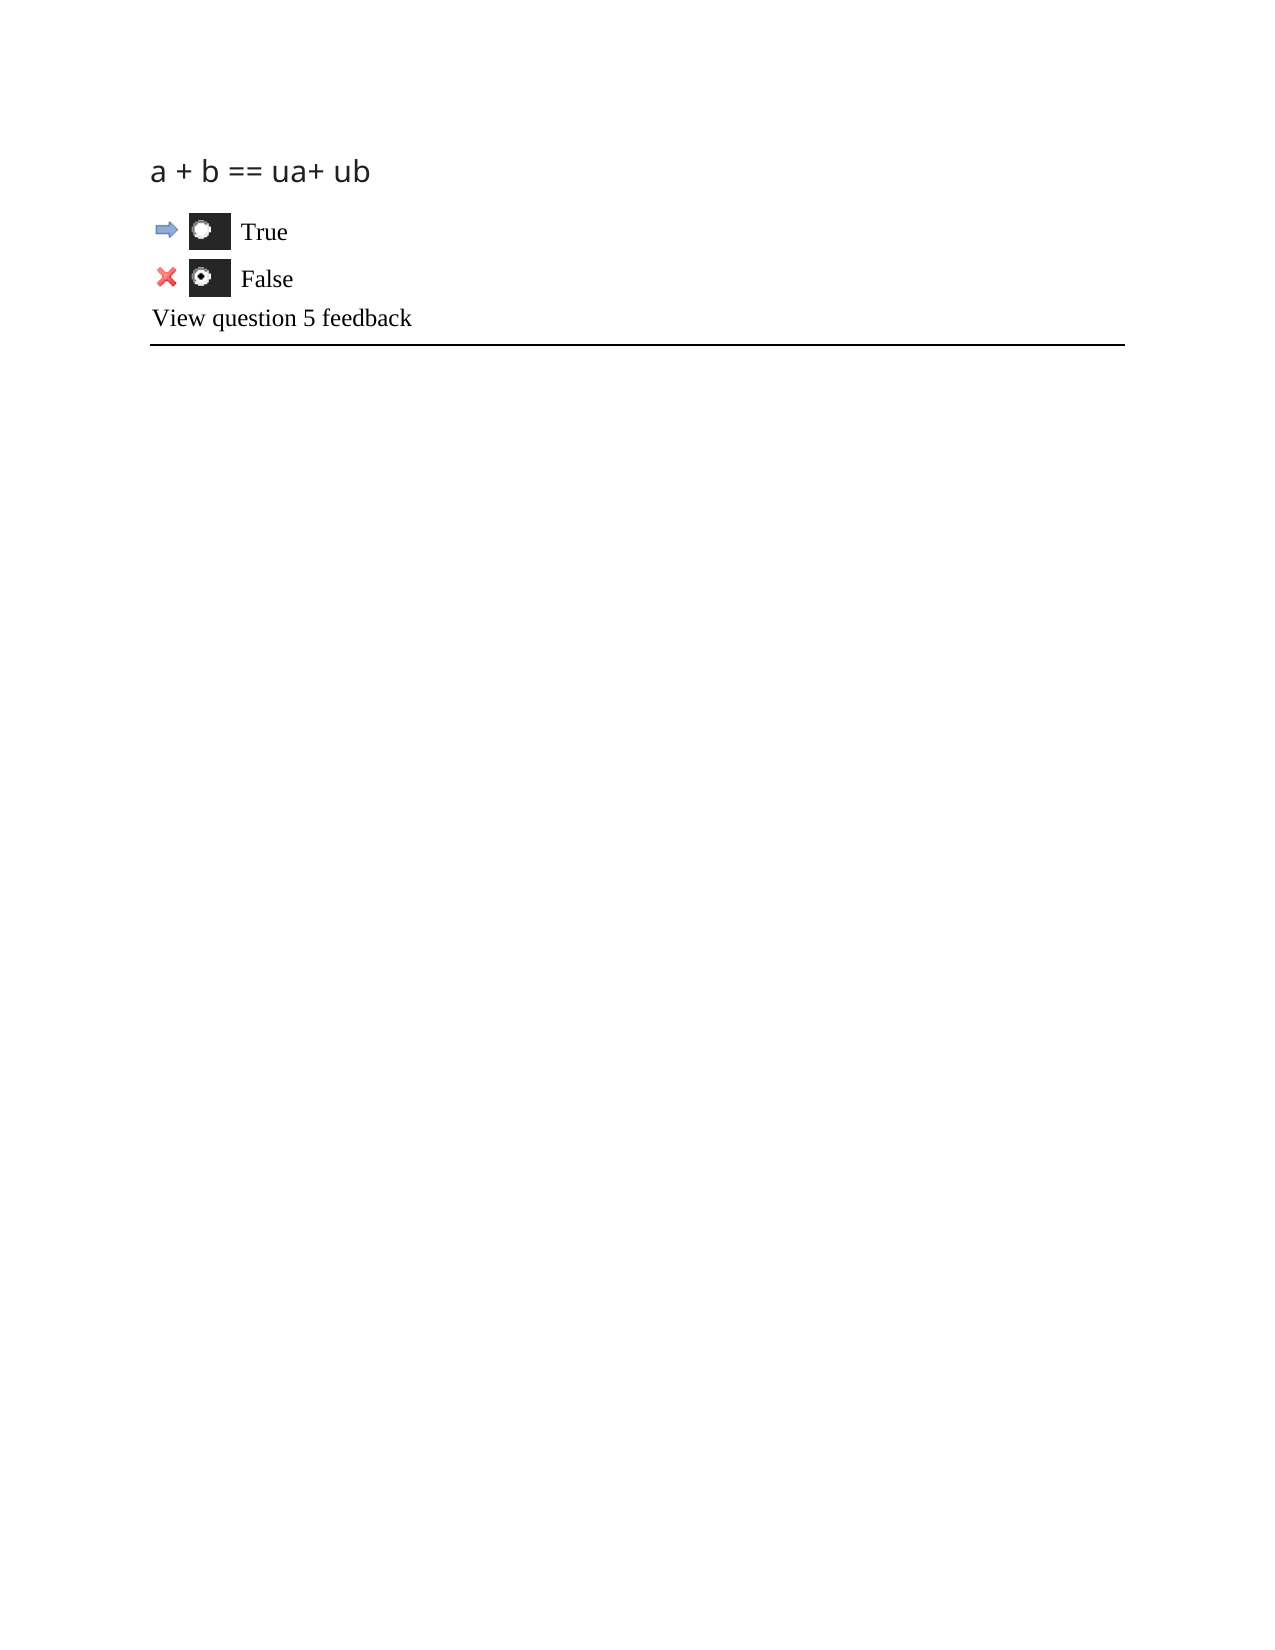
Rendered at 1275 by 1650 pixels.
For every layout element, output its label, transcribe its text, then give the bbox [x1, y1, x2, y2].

text a + b == ua+ ub [150, 150, 1125, 191]
table_cell [150, 255, 184, 302]
picture [154, 217, 180, 243]
table_header [150, 208, 184, 255]
table_header True [236, 208, 1125, 255]
table_cell View question 5 feedback [150, 302, 1125, 344]
table_cell False [236, 255, 1125, 302]
picture [154, 264, 180, 290]
table_header [184, 208, 236, 255]
table_cell [184, 255, 236, 302]
